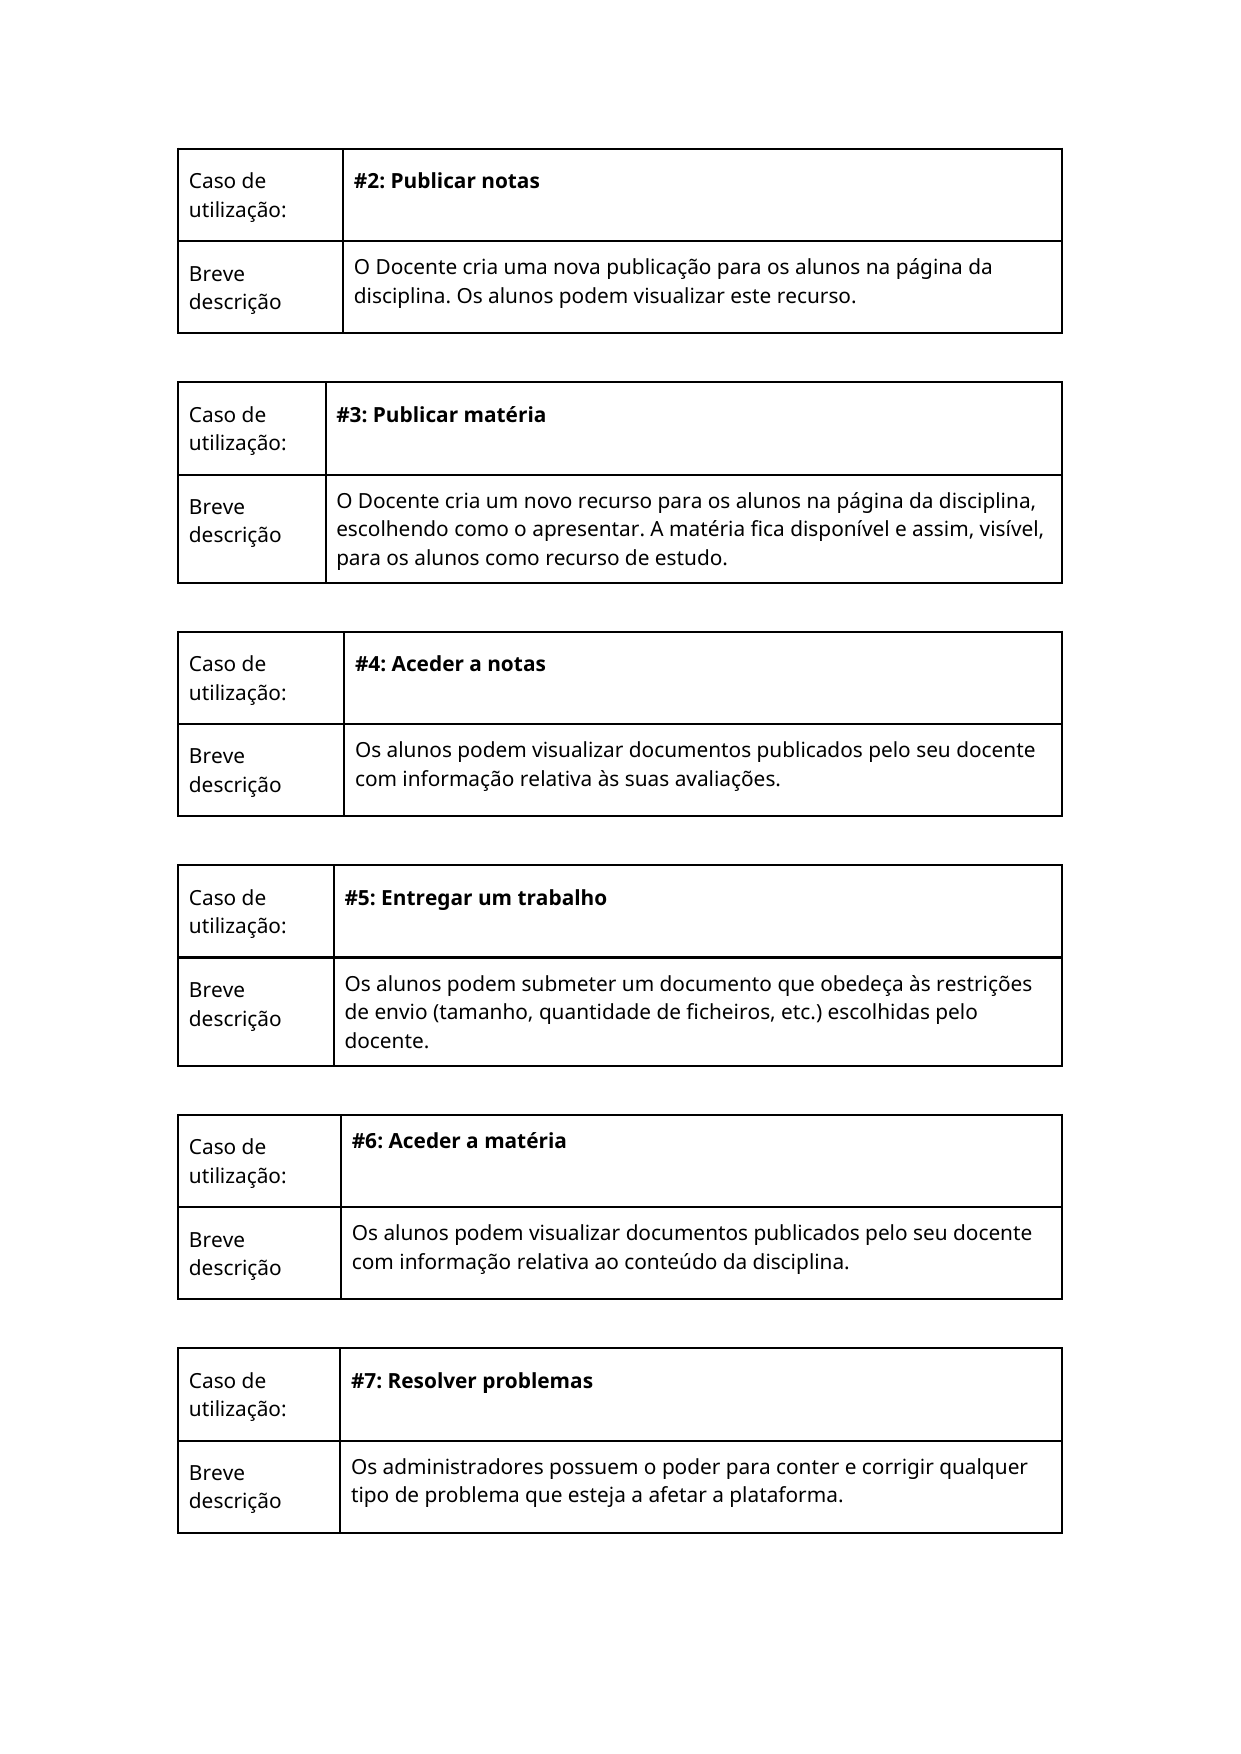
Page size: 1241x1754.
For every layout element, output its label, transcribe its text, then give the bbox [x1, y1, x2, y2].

table_header Caso de utilização: [179, 633, 343, 723]
table_cell Breve descrição [179, 242, 342, 332]
table_header #7: Resolver problemas [341, 1349, 1061, 1439]
table_header Caso de utilização: [179, 150, 342, 240]
table_cell Breve descrição [179, 1442, 339, 1532]
table_header #3: Publicar matéria [327, 383, 1061, 473]
table_cell Os administradores possuem o poder para conter e corrigir qualquer tipo de problema que esteja a afetar a plataforma. [341, 1442, 1061, 1532]
table_cell Breve descrição [179, 725, 343, 815]
table_header #2: Publicar notas [344, 150, 1061, 240]
table_cell Breve descrição [179, 476, 325, 582]
table_header Caso de utilização: [179, 383, 325, 473]
table_cell Os alunos podem visualizar documentos publicados pelo seu docente com informação relativa às suas avaliações. [345, 725, 1061, 815]
table_header #4: Aceder a notas [345, 633, 1061, 723]
table_header #5: Entregar um trabalho [335, 866, 1061, 956]
table_header Caso de utilização: [179, 1349, 339, 1439]
table_cell O Docente cria um novo recurso para os alunos na página da disciplina, escolhendo como o apresentar. A matéria fica disponível e assim, visível, para os alunos como recurso de estudo. [327, 476, 1061, 582]
table_header Caso de utilização: [179, 1116, 340, 1206]
table_cell Breve descrição [179, 1208, 340, 1298]
table_header Caso de utilização: [179, 866, 333, 956]
table_cell Os alunos podem submeter um documento que obedeça às restrições de envio (tamanho, quantidade de ficheiros, etc.) escolhidas pelo docente. [335, 959, 1061, 1065]
table_cell O Docente cria uma nova publicação para os alunos na página da disciplina. Os alunos podem visualizar este recurso. [344, 242, 1061, 332]
table_cell Os alunos podem visualizar documentos publicados pelo seu docente com informação relativa ao conteúdo da disciplina. [342, 1208, 1061, 1298]
table_cell Breve descrição [179, 959, 333, 1065]
table_header #6: Aceder a matéria [342, 1116, 1061, 1206]
